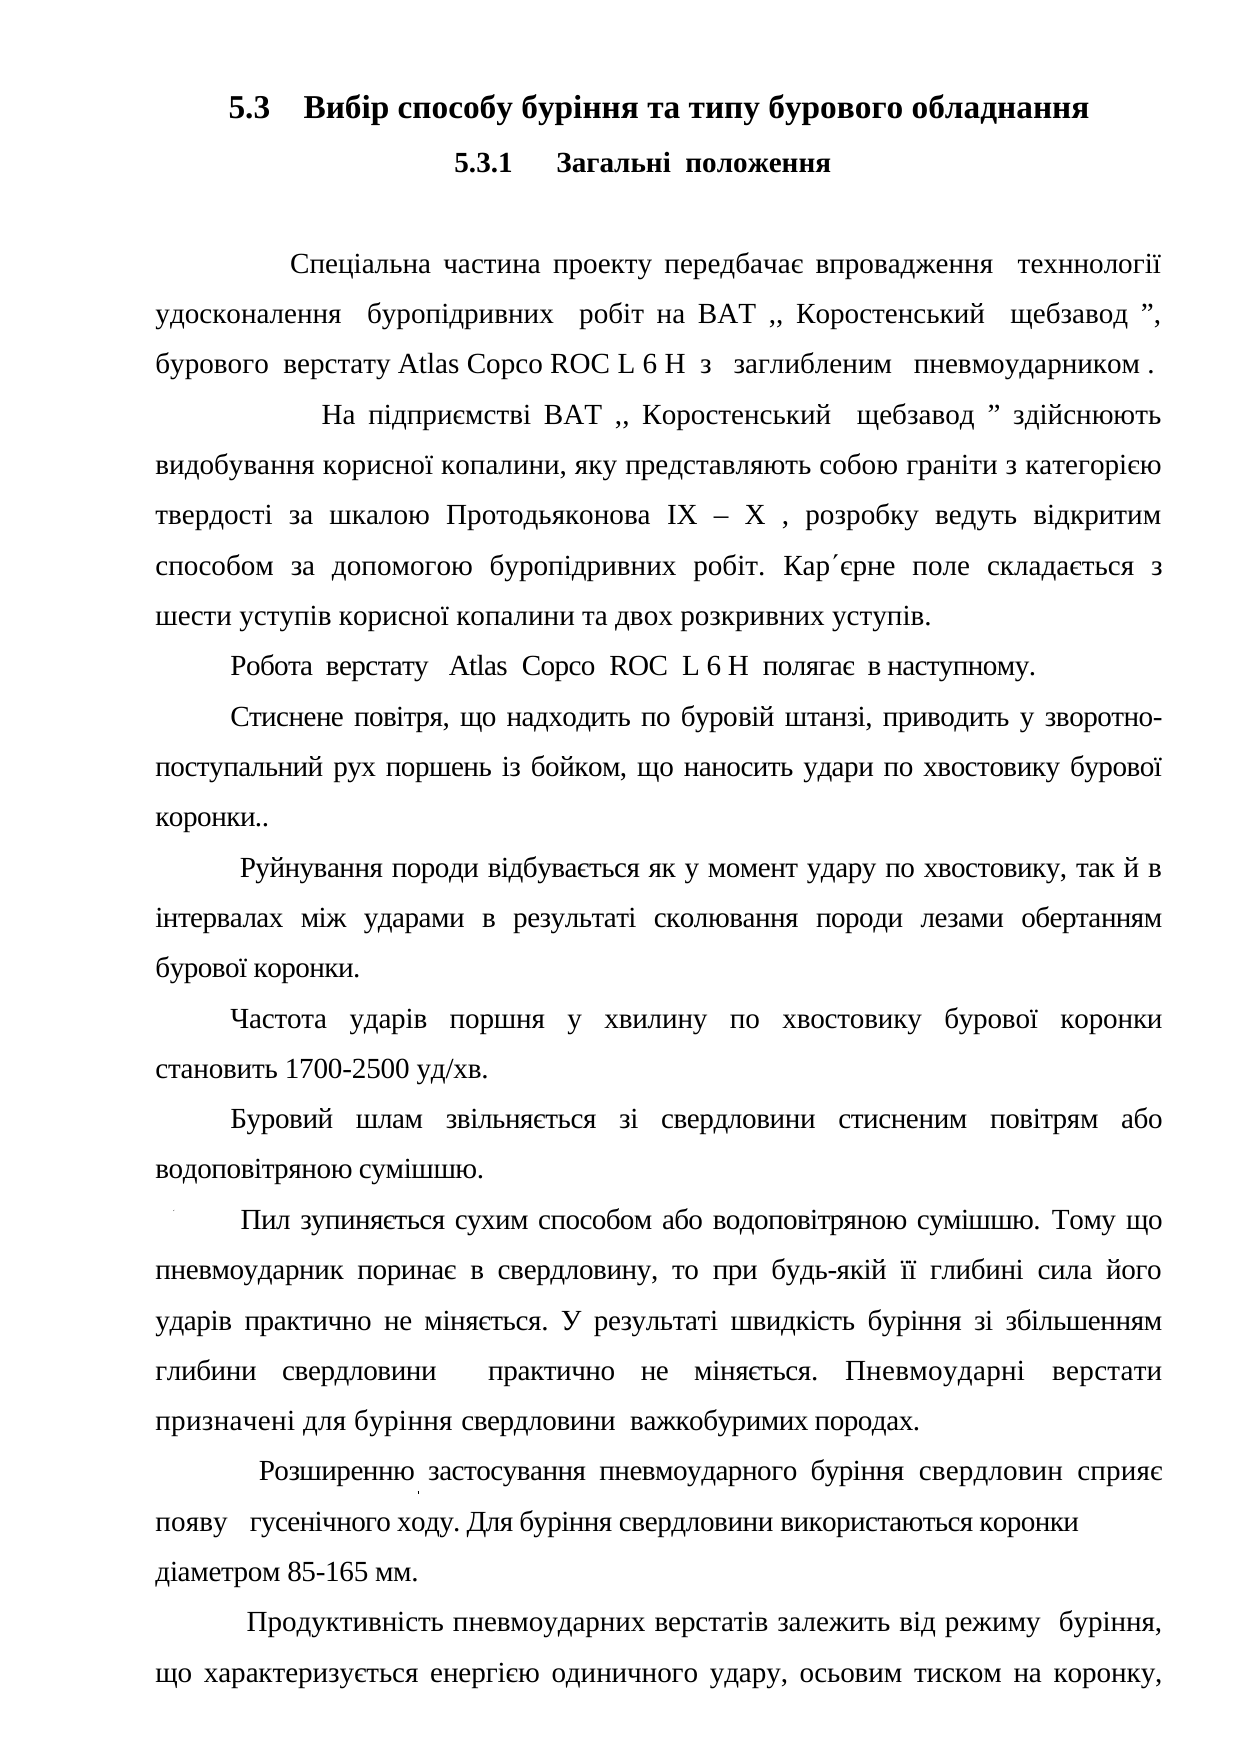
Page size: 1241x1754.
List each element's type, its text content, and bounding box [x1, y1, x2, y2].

text Розширенню застосування пневмоударного буріння свердловин сприяє появу гусенічного ходу. Для буріння свердловини використаються коронки [155, 1453, 1163, 1537]
text Стиснене повітря, що надходить по буровій штанзі, приводить у зворотно-поступальний рух поршень із бойком, що наносить удари по хвостовику бурової коронки.. [155, 699, 1163, 833]
text 5.3.1 Загальні положення [155, 145, 1163, 179]
text Спеціальна частина проекту передбачає впровадження техннології удосконалення буропідривних робіт на ВАТ ,, Коростенський щебзавод ”, бурового верстату Atlas Copco ROC L 6 H з заглибленим пневмоударником . [155, 246, 1163, 380]
text діаметром 85-. [155, 1554, 1163, 1588]
text Робота верстату Atlas Copco ROC L 6 H полягає в наступному. [155, 648, 1163, 682]
text Буровий шлам звільняється зі свердловини стисненим повітрям або водоповітряною сумішшю. [155, 1101, 1163, 1185]
text Пил зупиняється сухим способом або водоповітряною сумішшю. Тому що пневмоударник поринає в свердловину, то при будь-якій її глибині сила його ударів практично не міняється. У результаті швидкість буріння зі збільшенням глибини свердловини практично не міняється. Пневмоударні верстати призначені для буріння свердловини важкобуримих породах. [155, 1202, 1163, 1437]
text На підприємстві ВАТ ,, Коростенський щебзавод ” здійснюють видобування корисної копалини, яку представляють собою граніти з категорією твердості за шкалою Протодьяконова ІХ – Х , розробку ведуть відкритим способом за допомогою буропідривних робіт. Карєрне поле складається з шести уступів корисної копалини та двох розкривних уступів. [155, 397, 1163, 632]
text Руйнування породи відбувається як у момент удару по хвостовику, так й в інтервалах між ударами в результаті сколювання породи лезами обертанням бурової коронки. [155, 850, 1163, 984]
text 5.3 Вибір способу буріння та типу бурового обладнання [155, 88, 1163, 126]
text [155, 1604, 1163, 1688]
text Частота ударів поршня у хвилину по хвостовику бурової коронки становить 1700-2500 уд/хв. [155, 1001, 1163, 1084]
